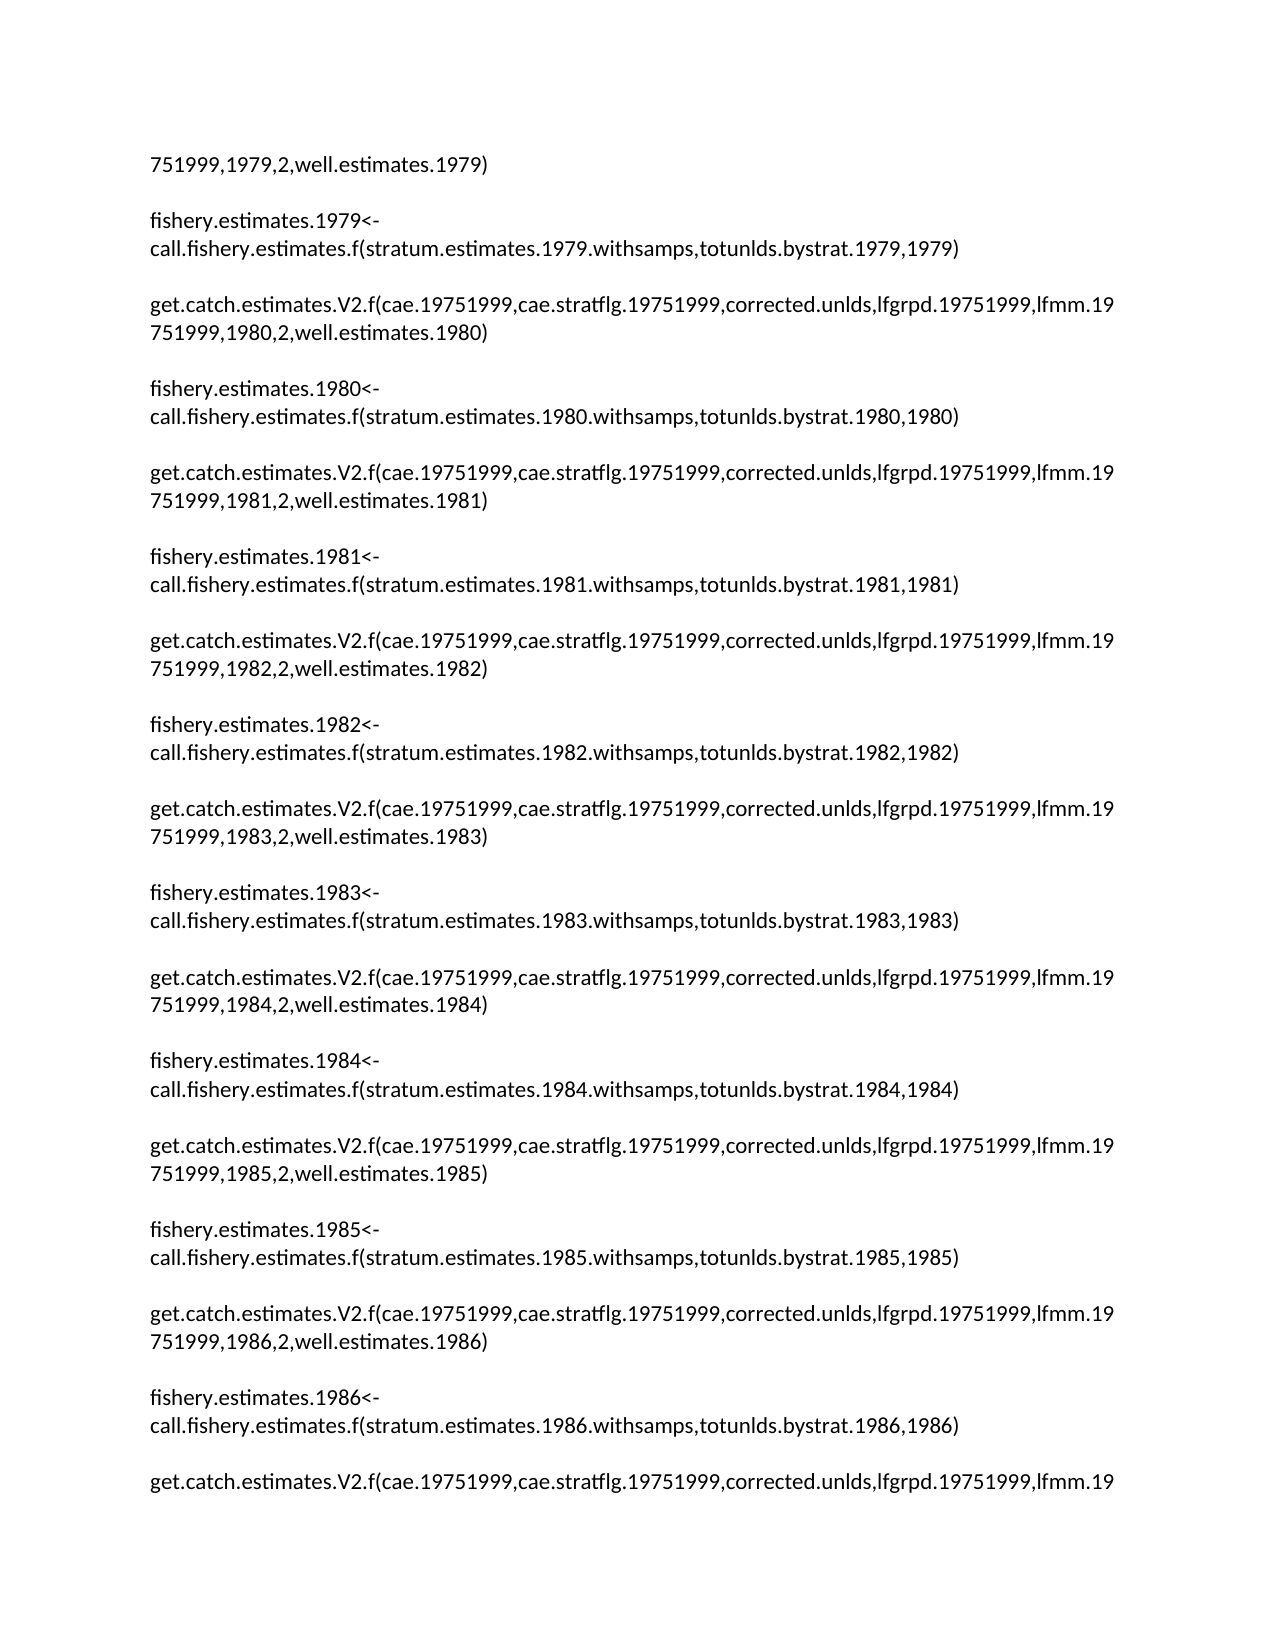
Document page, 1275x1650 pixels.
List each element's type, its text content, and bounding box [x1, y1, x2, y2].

text get.catch.estimates.V2.f(cae.19751999,cae.stratflg.19751999,corrected.unlds,lfgrpd.19751999,lfmm.19751999,1982,2,well.estimates.1982) [150, 626, 1125, 682]
text fishery.estimates.1982<-call.fishery.estimates.f(stratum.estimates.1982.withsamps,totunlds.bystrat.1982,1982) [150, 710, 1125, 766]
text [150, 1467, 1125, 1495]
text fishery.estimates.1980<-call.fishery.estimates.f(stratum.estimates.1980.withsamps,totunlds.bystrat.1980,1980) [150, 374, 1125, 430]
text get.catch.estimates.V2.f(cae.19751999,cae.stratflg.19751999,corrected.unlds,lfgrpd.19751999,lfmm.19751999,1986,2,well.estimates.1986) [150, 1299, 1125, 1355]
text fishery.estimates.1979<-call.fishery.estimates.f(stratum.estimates.1979.withsamps,totunlds.bystrat.1979,1979) [150, 206, 1125, 262]
text fishery.estimates.1986<-call.fishery.estimates.f(stratum.estimates.1986.withsamps,totunlds.bystrat.1986,1986) [150, 1383, 1125, 1439]
text fishery.estimates.1981<-call.fishery.estimates.f(stratum.estimates.1981.withsamps,totunlds.bystrat.1981,1981) [150, 542, 1125, 598]
text get.catch.estimates.V2.f(cae.19751999,cae.stratflg.19751999,corrected.unlds,lfgrpd.19751999,lfmm.19751999,1981,2,well.estimates.1981) [150, 458, 1125, 514]
text get.catch.estimates.V2.f(cae.19751999,cae.stratflg.19751999,corrected.unlds,lfgrpd.19751999,lfmm.19751999,1984,2,well.estimates.1984) [150, 963, 1125, 1019]
text fishery.estimates.1983<-call.fishery.estimates.f(stratum.estimates.1983.withsamps,totunlds.bystrat.1983,1983) [150, 878, 1125, 934]
text get.catch.estimates.V2.f(cae.19751999,cae.stratflg.19751999,corrected.unlds,lfgrpd.19751999,lfmm.19751999,1983,2,well.estimates.1983) [150, 794, 1125, 851]
text fishery.estimates.1984<-call.fishery.estimates.f(stratum.estimates.1984.withsamps,totunlds.bystrat.1984,1984) [150, 1047, 1125, 1103]
text get.catch.estimates.V2.f(cae.19751999,cae.stratflg.19751999,corrected.unlds,lfgrpd.19751999,lfmm.19751999,1985,2,well.estimates.1985) [150, 1131, 1125, 1187]
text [150, 150, 1125, 178]
text get.catch.estimates.V2.f(cae.19751999,cae.stratflg.19751999,corrected.unlds,lfgrpd.19751999,lfmm.19751999,1980,2,well.estimates.1980) [150, 290, 1125, 346]
text fishery.estimates.1985<-call.fishery.estimates.f(stratum.estimates.1985.withsamps,totunlds.bystrat.1985,1985) [150, 1215, 1125, 1271]
